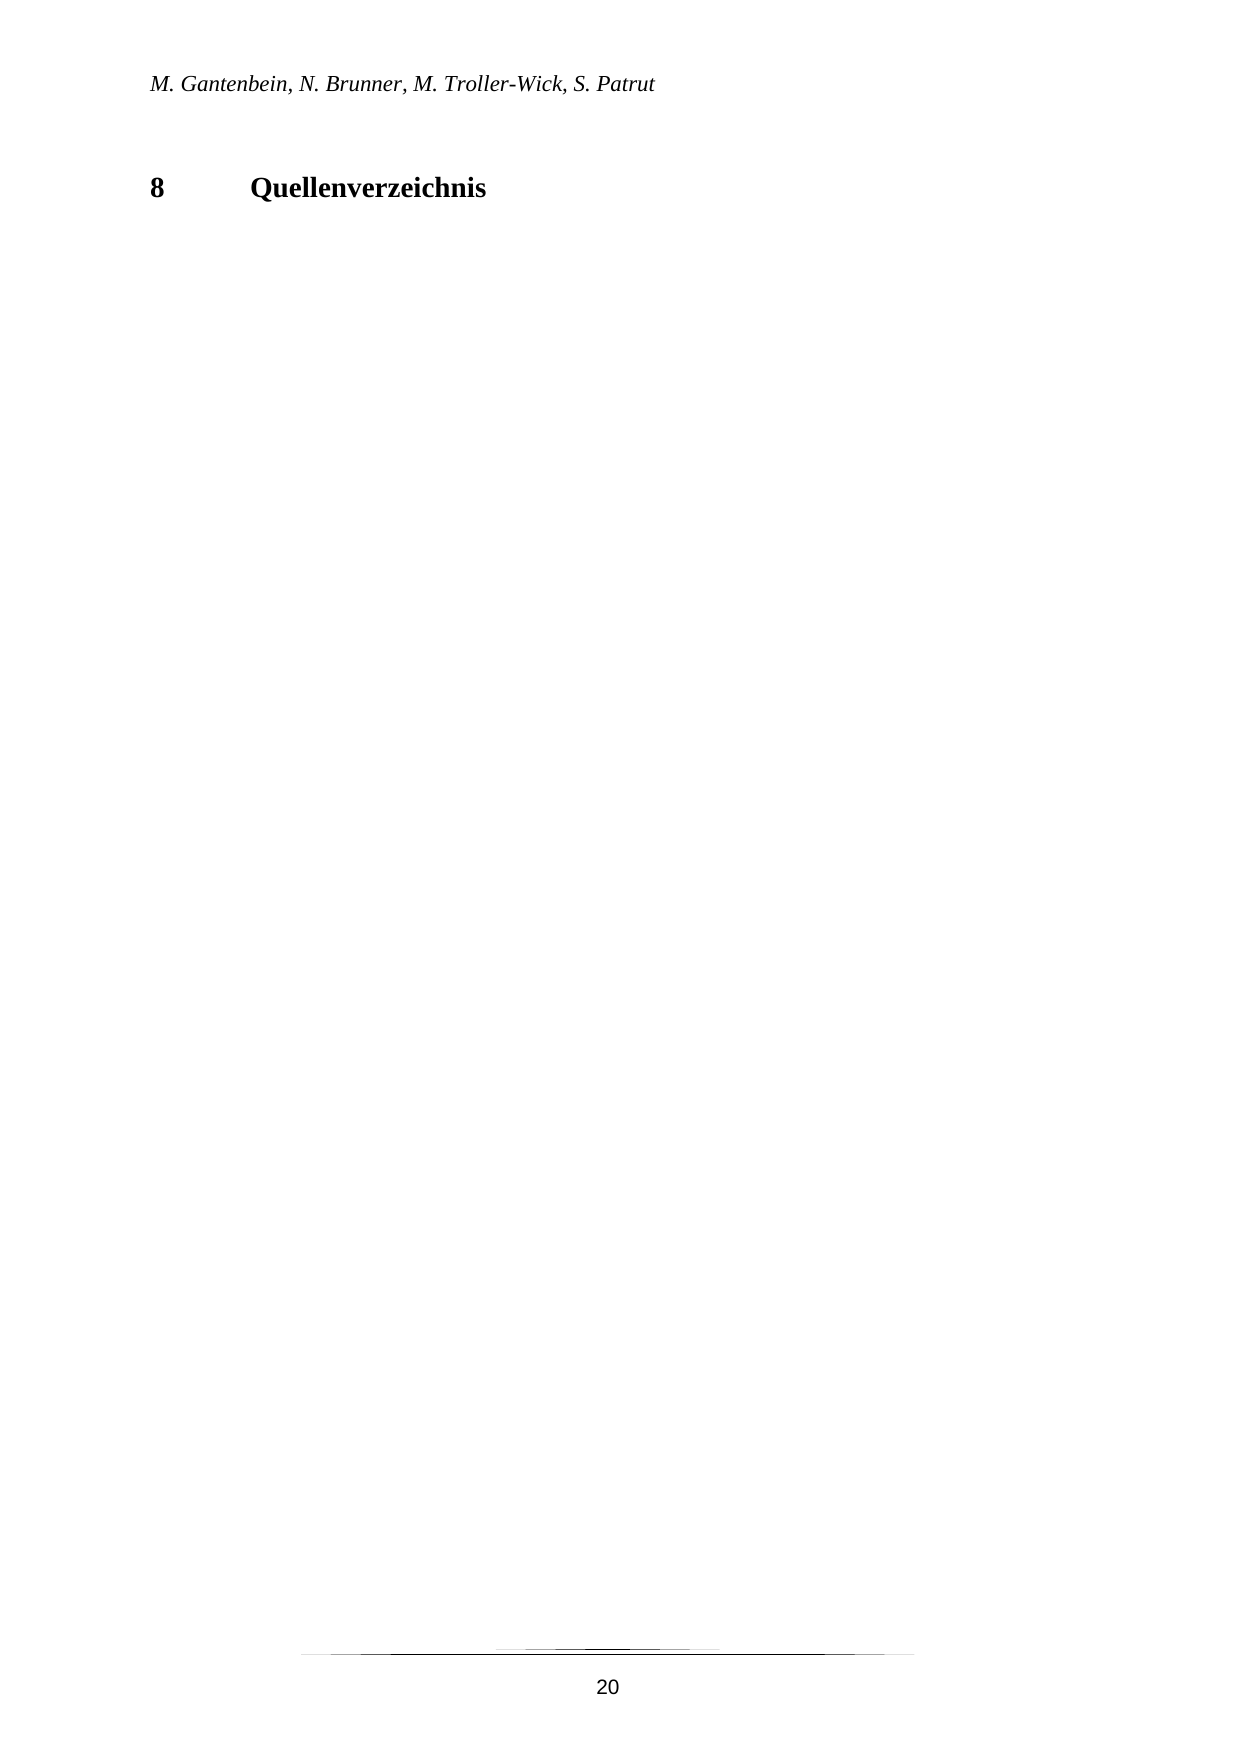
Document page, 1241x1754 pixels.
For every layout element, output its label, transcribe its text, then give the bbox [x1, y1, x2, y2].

subtitle Quellenverzeichnis [150, 162, 1065, 206]
